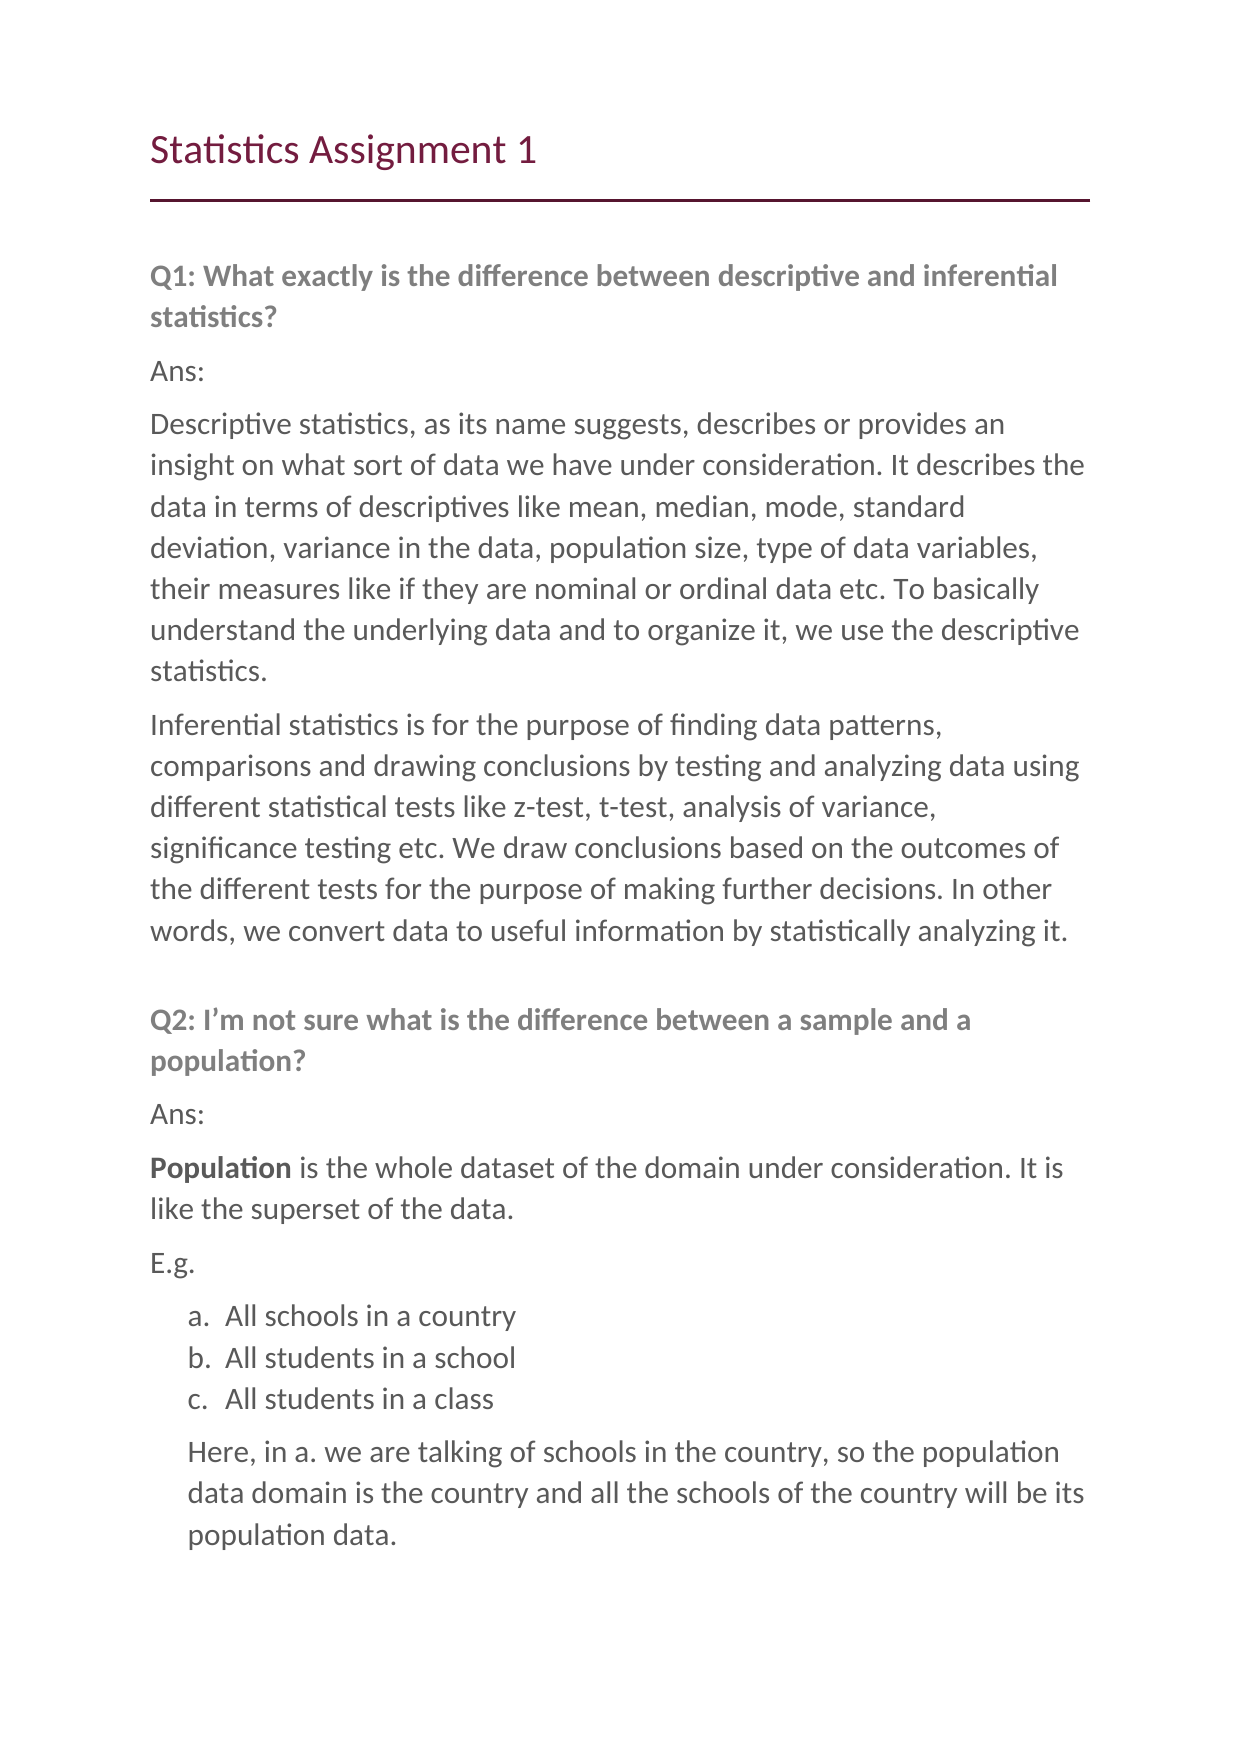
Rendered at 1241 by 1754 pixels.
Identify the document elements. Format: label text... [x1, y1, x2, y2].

text Ans: [150, 351, 1090, 389]
list All students in a school [187, 1338, 1090, 1376]
text Inferential statistics is for the purpose of finding data patterns, comparisons and drawing conclusions by testing and analyzing data using different statistical tests like z-test, t-test, analysis of variance, significance testing etc. We draw conclusions based on the outcomes of the different tests for the purpose of making further decisions. In other words, we convert data to useful information by statistically analyzing it. [150, 705, 1090, 949]
list All students in a class [187, 1379, 1090, 1417]
subtitle Statistics Assignment 1 [150, 123, 1090, 199]
text Descriptive statistics, as its name suggests, describes or provides an insight on what sort of data we have under consideration. It describes the data in terms of descriptives like mean, median, mode, standard deviation, variance in the data, population size, type of data variables, their measures like if they are nominal or ordinal data etc. To basically understand the underlying data and to organize it, we use the descriptive statistics. [150, 404, 1090, 689]
list All schools in a country [187, 1297, 1090, 1335]
subtitle Q2: I’m not sure what is the difference between a sample and a population? [150, 1000, 1090, 1079]
text E.g. [150, 1243, 1090, 1281]
text Here, in a. we are talking of schools in the country, so the population data domain is the country and all the schools of the country will be its population data. [187, 1432, 1090, 1553]
subtitle Q1: What exactly is the difference between descriptive and inferential statistics? [150, 256, 1090, 335]
text Population is the whole dataset of the domain under consideration. It is like the superset of the data. [150, 1148, 1090, 1227]
text Ans: [150, 1094, 1090, 1133]
